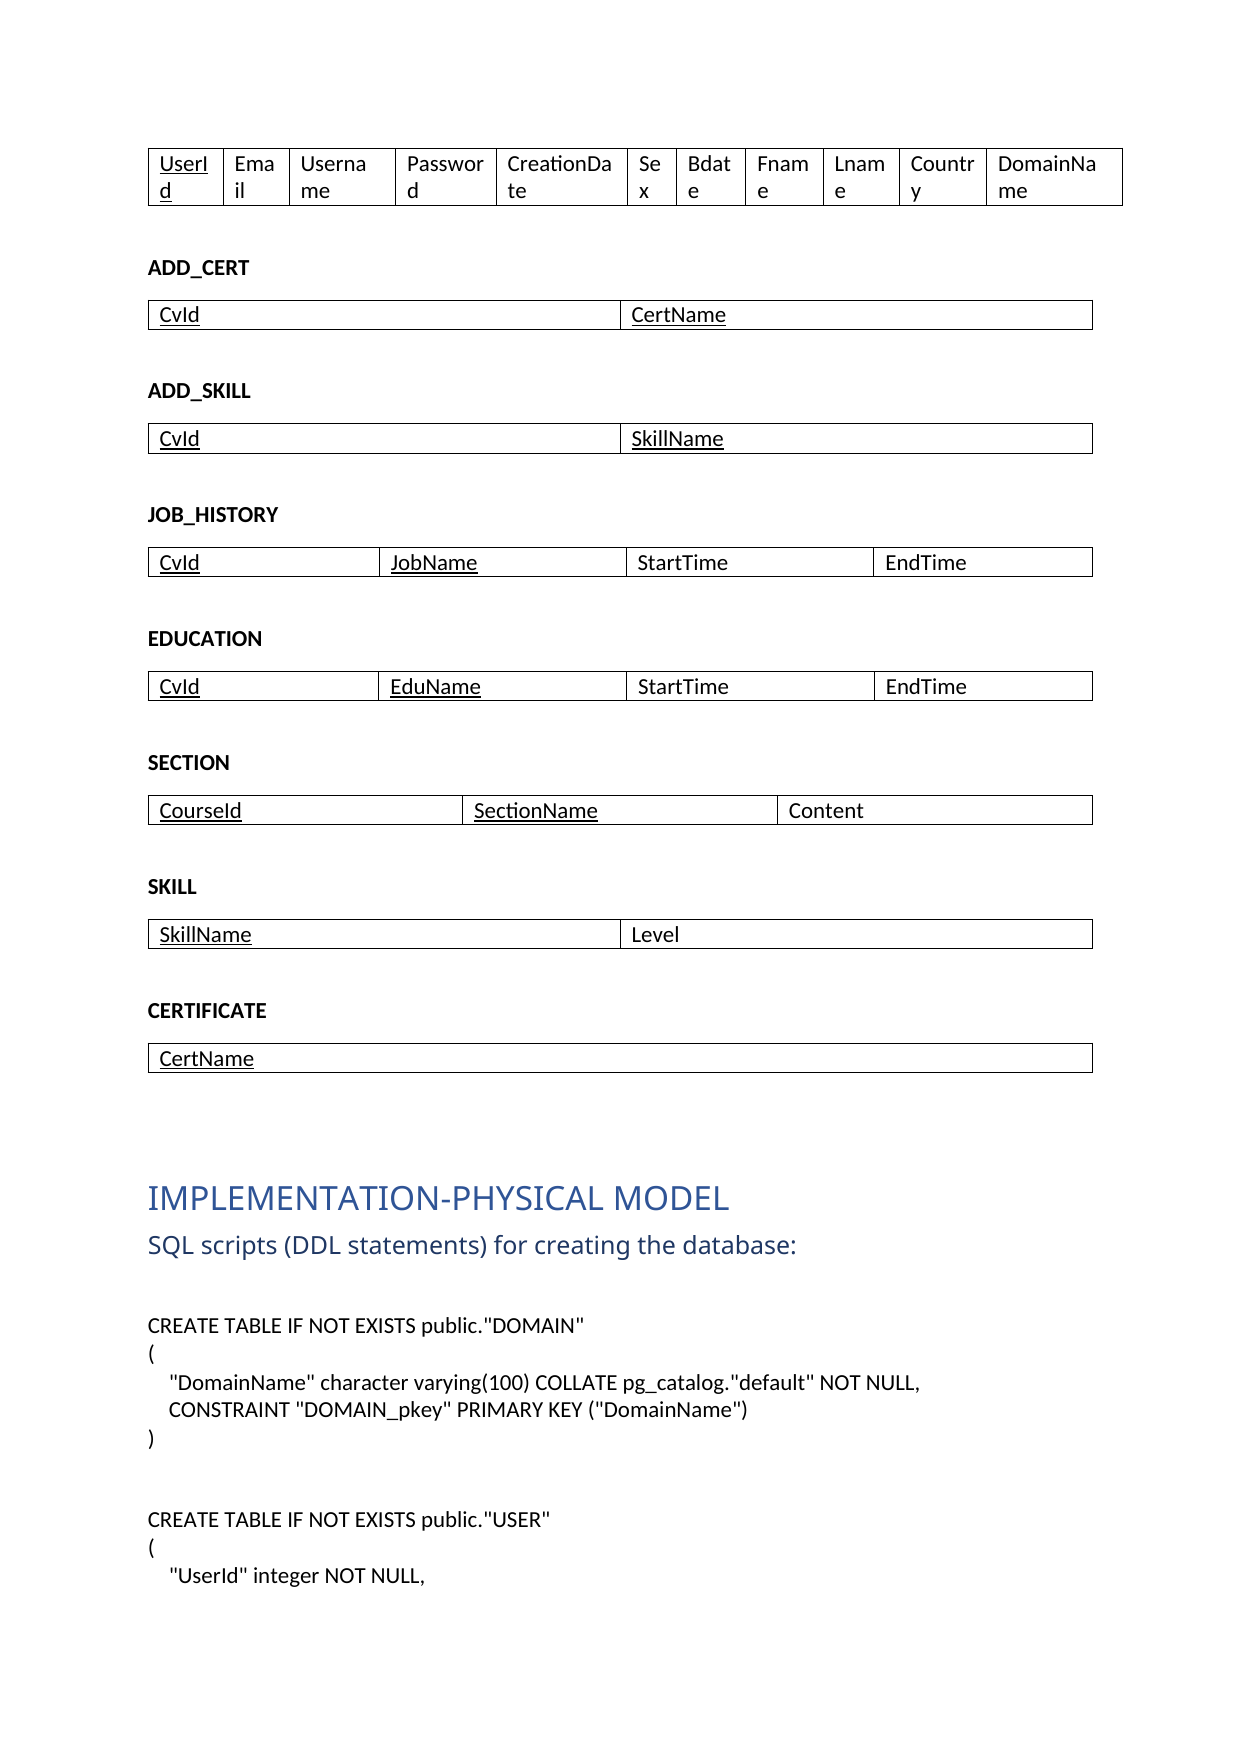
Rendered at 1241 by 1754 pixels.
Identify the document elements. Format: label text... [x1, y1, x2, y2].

table_header CourseId [149, 796, 462, 824]
text EDUCATION [148, 624, 1093, 652]
subtitle SQL scripts (DDL statements) for creating the database: [148, 1228, 1093, 1262]
table_header Content [778, 796, 1092, 824]
text ( [148, 1339, 1093, 1368]
text SECTION [148, 748, 1093, 776]
table_header EndTime [875, 672, 1092, 700]
table_header EduName [379, 672, 626, 700]
table_header SectionName [463, 796, 777, 824]
table_header StartTime [627, 672, 874, 700]
text ( [148, 1533, 1093, 1561]
table_header CertName [149, 1044, 1092, 1072]
table_header CvId [149, 424, 620, 452]
text SKILL [148, 872, 1093, 900]
table_header CertName [621, 301, 1092, 328]
table_header Lname [824, 149, 899, 205]
text JOB_HISTORY [148, 500, 1093, 528]
table_header CvId [149, 301, 620, 328]
text CERTIFICATE [148, 996, 1093, 1024]
table_header Password [396, 149, 496, 205]
text "DomainName" character varying(100) COLLATE pg_catalog."default" NOT NULL, [148, 1368, 1093, 1396]
text ) [148, 1424, 1093, 1452]
table_header JobName [380, 548, 626, 576]
text "UserId" integer NOT NULL, [148, 1561, 1093, 1589]
text CREATE TABLE IF NOT EXISTS public."DOMAIN" [148, 1312, 1093, 1339]
subtitle IMPLEMENTATION-PHYSICAL MODEL [148, 1175, 1093, 1220]
table_header CvId [149, 548, 379, 576]
table_header Level [621, 920, 1092, 948]
table_header CvId [149, 672, 378, 700]
table_header Bdate [677, 149, 745, 205]
table_header CreationDate [497, 149, 627, 205]
table_header UserId [149, 149, 223, 205]
text CREATE TABLE IF NOT EXISTS public."USER" [148, 1505, 1093, 1533]
table_header Username [290, 149, 395, 205]
text ADD_SKILL [148, 376, 1093, 404]
table_header Sex [628, 149, 676, 205]
table_header StartTime [627, 548, 873, 576]
table_header SkillName [149, 920, 620, 948]
table_header EndTime [874, 548, 1092, 576]
text ADD_CERT [148, 253, 1093, 281]
table_header Email [224, 149, 289, 205]
text CONSTRAINT "DOMAIN_pkey" PRIMARY KEY ("DomainName") [148, 1396, 1093, 1424]
table_header SkillName [621, 424, 1092, 452]
table_header Fname [746, 149, 823, 205]
table_header DomainName [987, 149, 1122, 205]
table_header Country [900, 149, 986, 205]
